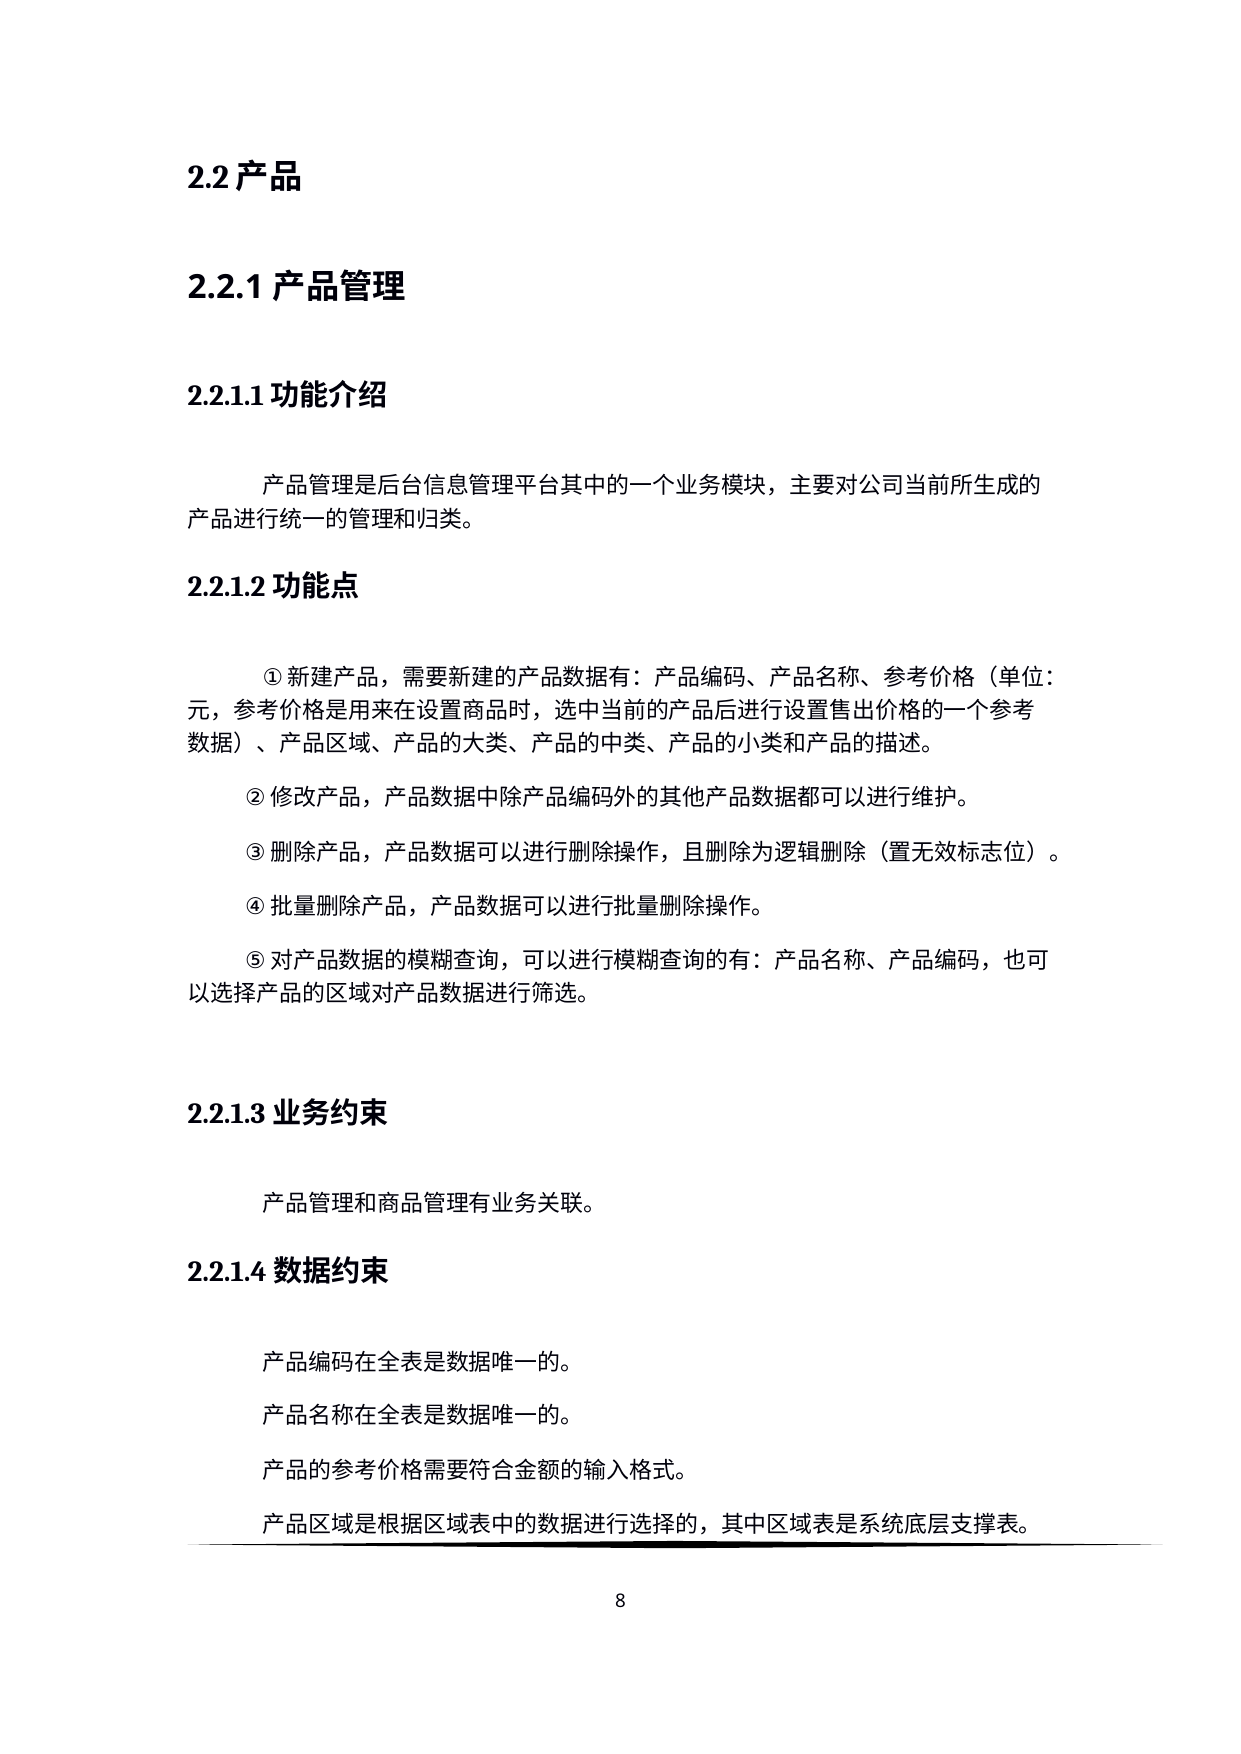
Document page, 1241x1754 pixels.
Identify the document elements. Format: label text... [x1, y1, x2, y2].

text 产品管理和商品管理有业务关联。 [187, 1185, 1053, 1218]
text 产品编码在全表是数据唯一的。 [187, 1343, 1053, 1377]
text 产品区域是根据区域表中的数据进行选择的，其中区域表是系统底层支撑表。 [187, 1506, 1053, 1539]
text ③删除产品，产品数据可以进行删除操作，且删除为逻辑删除（置无效标志位）。 [187, 833, 1053, 867]
text 2.2.1.2 功能点 [187, 563, 1053, 605]
text 产品管理是后台信息管理平台其中的一个业务模块，主要对公司当前所生成的产品进行统一的管理和归类。 [187, 467, 1053, 534]
text ⑤对产品数据的模糊查询，可以进行模糊查询的有：产品名称、产品编码，也可以选择产品的区域对产品数据进行筛选。 [187, 942, 1053, 1008]
text ④批量删除产品，产品数据可以进行批量删除操作。 [187, 887, 1053, 921]
text 2.2.1 产品管理 [187, 259, 1053, 308]
text 2.2.1.3 业务约束 [187, 1089, 1053, 1132]
text 产品名称在全表是数据唯一的。 [187, 1397, 1053, 1431]
text 2.2.1.1 功能介绍 [187, 371, 1053, 414]
text 产品的参考价格需要符合金额的输入格式。 [187, 1451, 1053, 1485]
text 2.2产品 [187, 150, 1053, 198]
text 2.2.1.4 数据约束 [187, 1248, 1053, 1290]
text ②修改产品，产品数据中除产品编码外的其他产品数据都可以进行维护。 [187, 779, 1053, 812]
text ①新建产品，需要新建的产品数据有：产品编码、产品名称、参考价格（单位：元，参考价格是用来在设置商品时，选中当前的产品后进行设置售出价格的一个参考数据）、产品区域、产品的大类、产品的中类、产品的小类和产品的描述。 [187, 658, 1053, 758]
